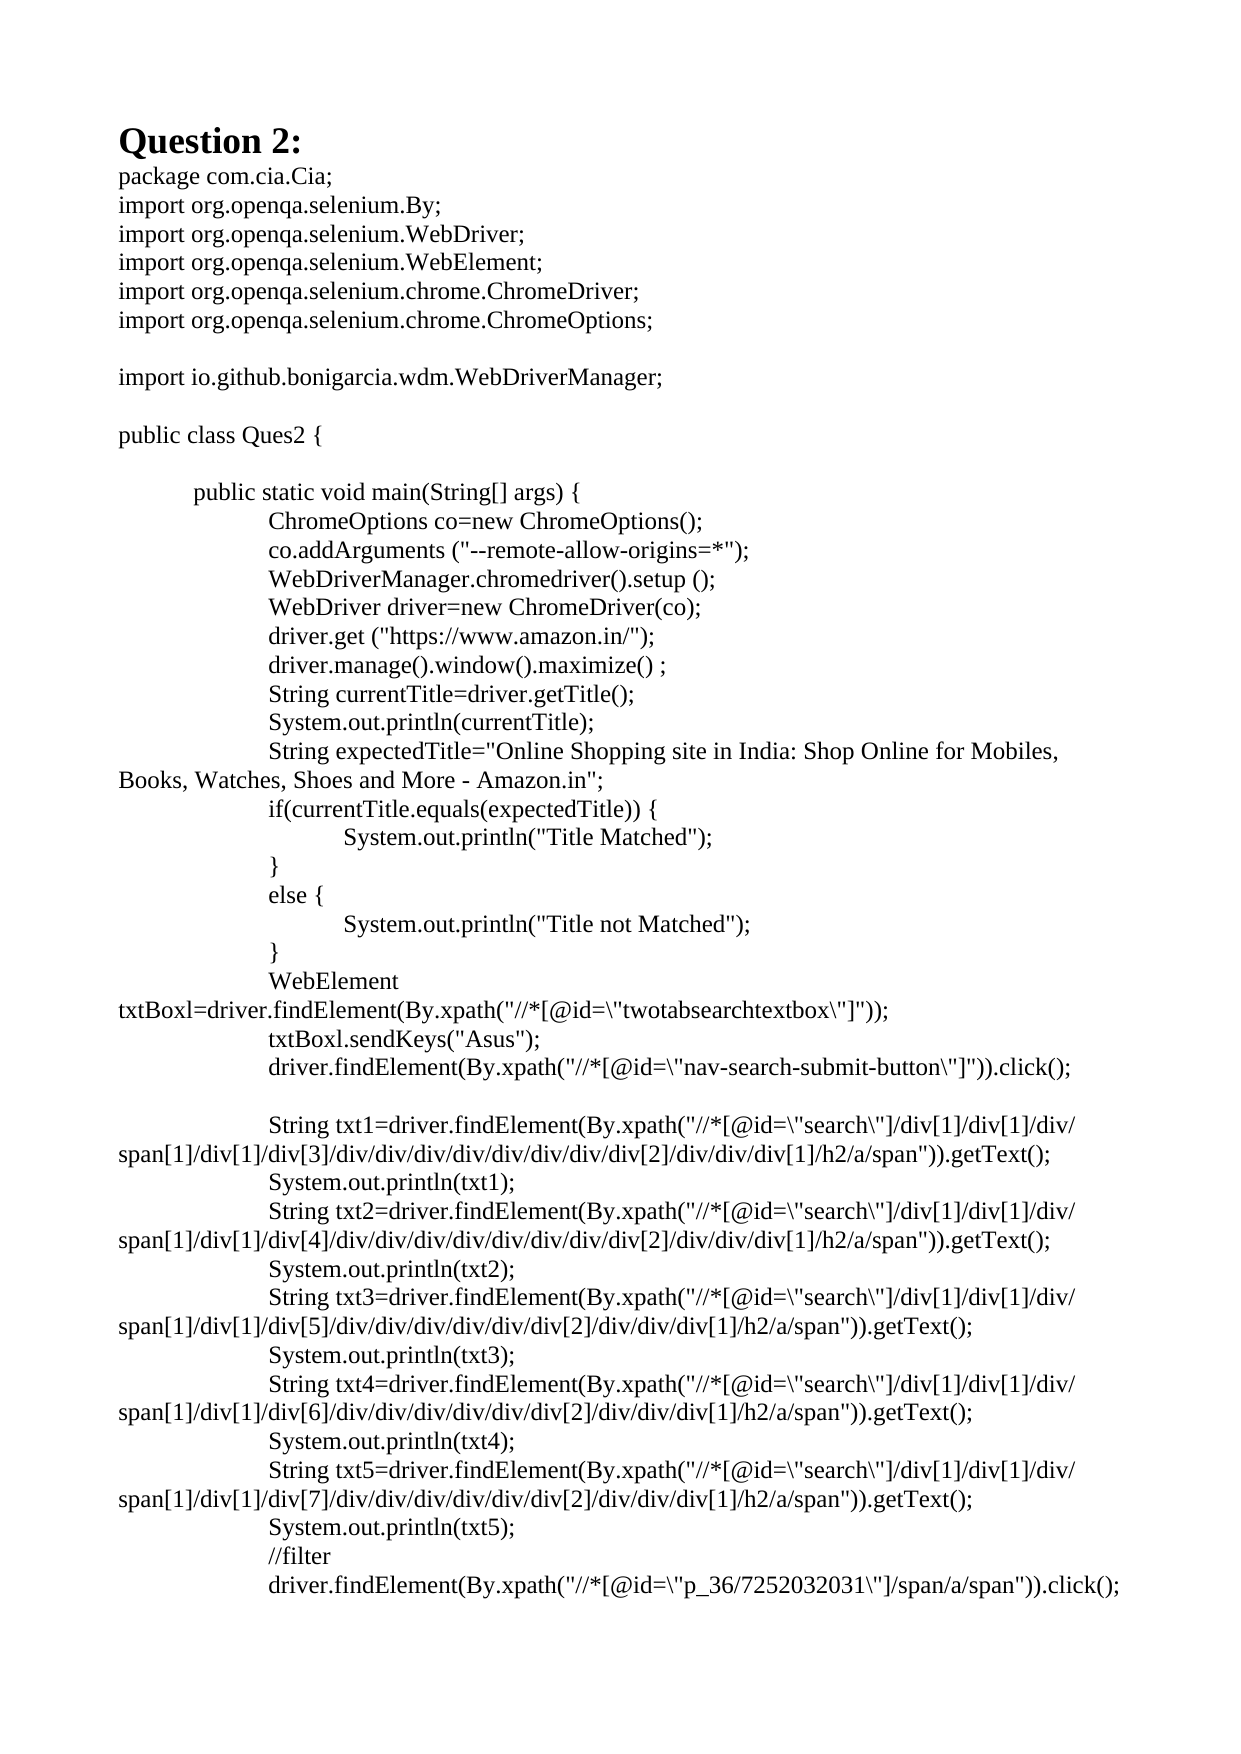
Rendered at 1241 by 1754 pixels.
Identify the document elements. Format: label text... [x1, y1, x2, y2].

text String currentTitle=driver.getTitle(); [118, 679, 1122, 707]
text driver.manage().window().maximize() ; [118, 650, 1122, 679]
text System.out.println(txt5); [118, 1512, 1122, 1541]
text System.out.println("Title not Matched"); [118, 909, 1122, 937]
text import org.openqa.selenium.WebDriver; [118, 219, 1122, 247]
text } [118, 937, 1122, 966]
text String txt1=driver.findElement(By.xpath("//*[@id=\"search\"]/div[1]/div[1]/div/span[1]/div[1]/div[3]/div/div/div/div/div/div/div/div[2]/div/div/div[1]/h2/a/span")).getText(); [118, 1110, 1122, 1167]
text } [118, 851, 1122, 880]
text WebDriverManager.chromedriver().setup (); [118, 564, 1122, 592]
text import io.github.bonigarcia.wdm.WebDriverManager; [118, 362, 1122, 391]
text String txt4=driver.findElement(By.xpath("//*[@id=\"search\"]/div[1]/div[1]/div/span[1]/div[1]/div[6]/div/div/div/div/div/div[2]/div/div/div[1]/h2/a/span")).getText(); [118, 1369, 1122, 1426]
text System.out.println(txt1); [118, 1167, 1122, 1196]
text driver.findElement(By.xpath("//*[@id=\"nav-search-submit-button\"]")).click(); [118, 1052, 1122, 1081]
text System.out.println(txt4); [118, 1426, 1122, 1455]
text package com.cia.Cia; [118, 161, 1122, 190]
text //filter [118, 1541, 1122, 1570]
text co.addArguments ("--remote-allow-origins=*"); [118, 535, 1122, 564]
text ChromeOptions co=new ChromeOptions(); [118, 506, 1122, 535]
text WebDriver driver=new ChromeDriver(co); [118, 592, 1122, 621]
text System.out.println(txt2); [118, 1254, 1122, 1282]
text System.out.println(currentTitle); [118, 707, 1122, 736]
text import org.openqa.selenium.chrome.ChromeDriver; [118, 276, 1122, 305]
text import org.openqa.selenium.chrome.ChromeOptions; [118, 305, 1122, 334]
text public class Ques2 { [118, 420, 1122, 449]
text String expectedTitle="Online Shopping site in India: Shop Online for Mobiles, Books, Watches, Shoes and More - Amazon.in"; [118, 736, 1122, 794]
text import org.openqa.selenium.By; [118, 190, 1122, 219]
text System.out.println("Title Matched"); [118, 822, 1122, 851]
text if(currentTitle.equals(expectedTitle)) { [118, 794, 1122, 822]
text String txt3=driver.findElement(By.xpath("//*[@id=\"search\"]/div[1]/div[1]/div/span[1]/div[1]/div[5]/div/div/div/div/div/div[2]/div/div/div[1]/h2/a/span")).getText(); [118, 1282, 1122, 1340]
text import org.openqa.selenium.WebElement; [118, 247, 1122, 276]
text WebElement txtBoxl=driver.findElement(By.xpath("//*[@id=\"twotabsearchtextbox\"]")); [118, 966, 1122, 1024]
text driver.findElement(By.xpath("//*[@id=\"p_36/7252032031\"]/span/a/span")).click(); [118, 1570, 1122, 1599]
text else { [118, 880, 1122, 909]
text public static void main(String[] args) { [118, 477, 1122, 506]
text System.out.println(txt3); [118, 1340, 1122, 1369]
text String txt2=driver.findElement(By.xpath("//*[@id=\"search\"]/div[1]/div[1]/div/span[1]/div[1]/div[4]/div/div/div/div/div/div/div/div[2]/div/div/div[1]/h2/a/span")).getText(); [118, 1196, 1122, 1254]
text txtBoxl.sendKeys("Asus"); [118, 1024, 1122, 1052]
text Question 2: [118, 118, 1122, 161]
text String txt5=driver.findElement(By.xpath("//*[@id=\"search\"]/div[1]/div[1]/div/span[1]/div[1]/div[7]/div/div/div/div/div/div[2]/div/div/div[1]/h2/a/span")).getText(); [118, 1455, 1122, 1512]
text driver.get ("https://www.amazon.in/"); [118, 621, 1122, 650]
